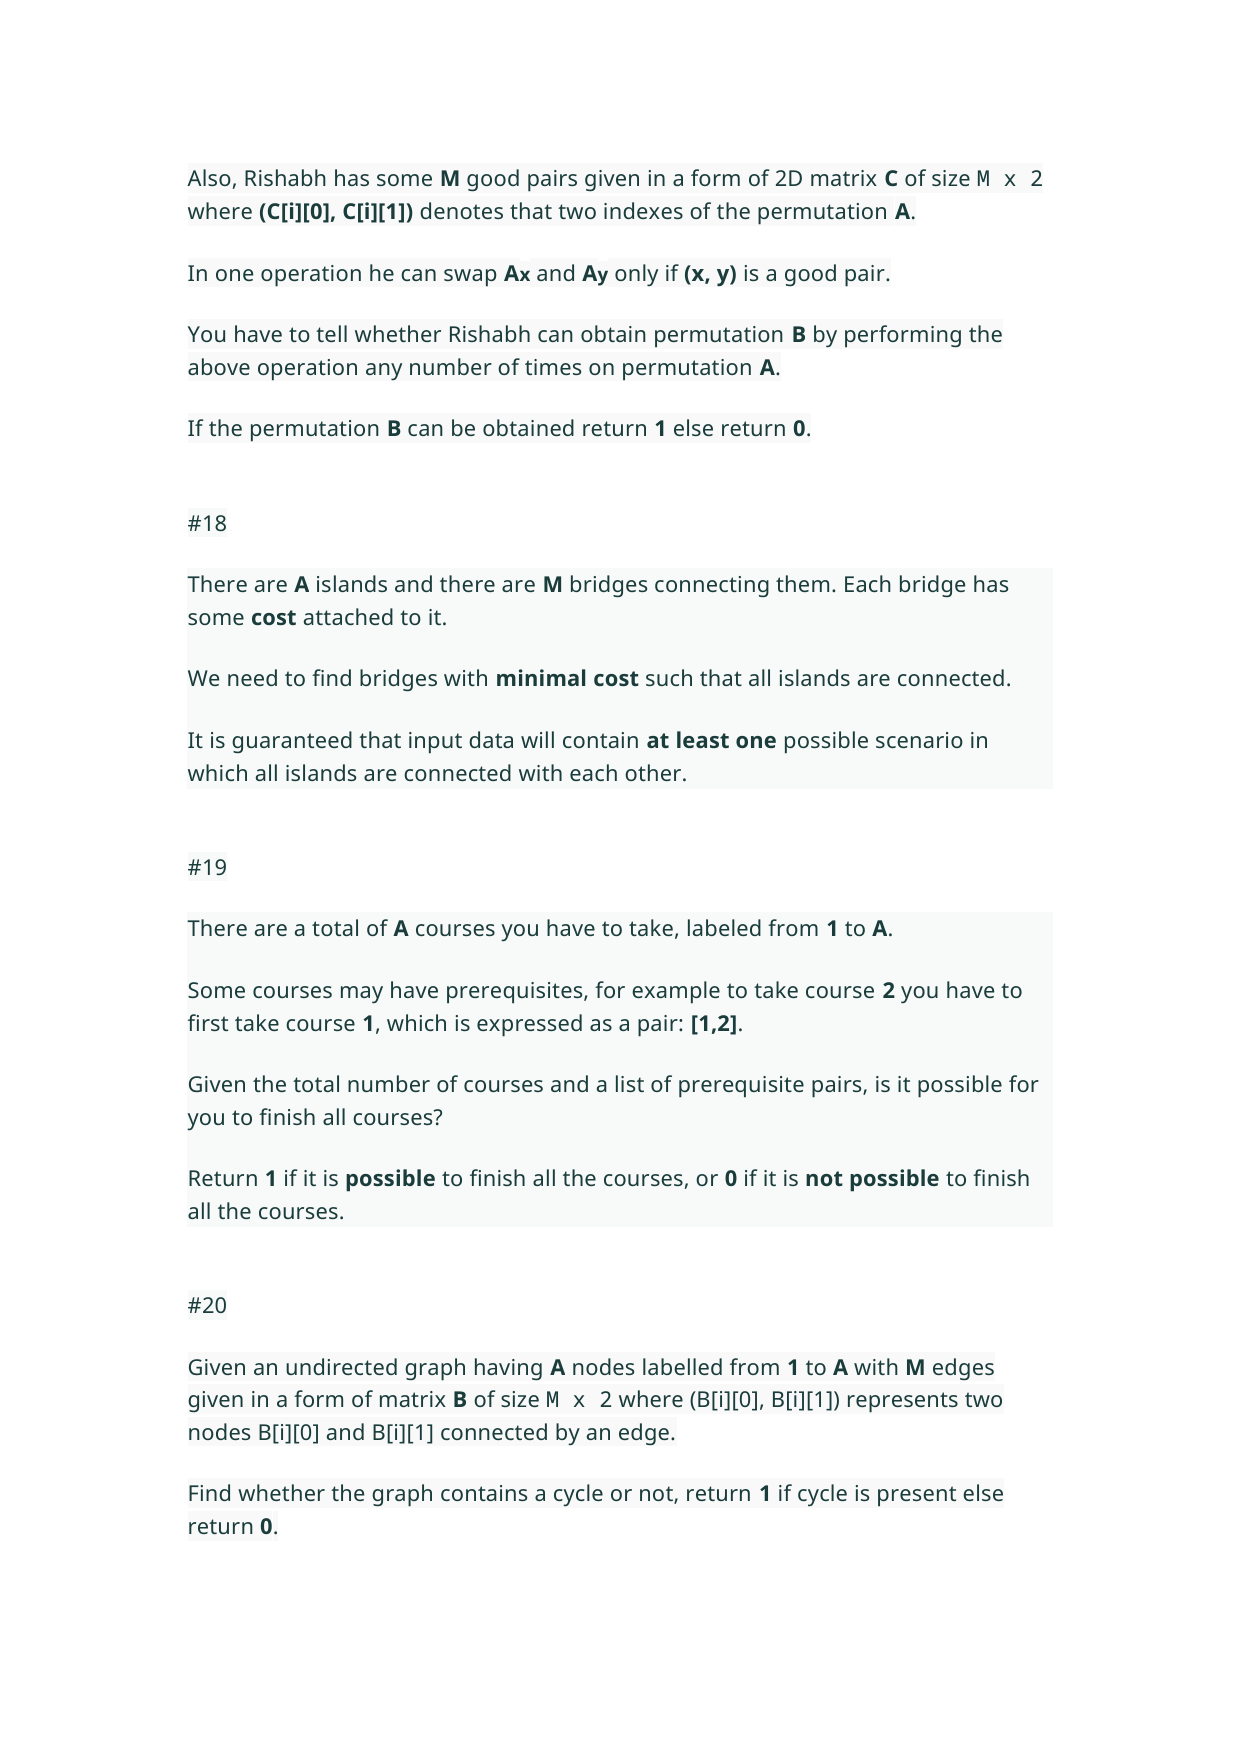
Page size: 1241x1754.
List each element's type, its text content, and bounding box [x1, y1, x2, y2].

text Some courses may have prerequisites, for example to take course 2 you have to first take course 1, which is expressed as a pair: [1,2]. [187, 974, 1053, 1039]
text #19 [187, 850, 1053, 883]
text There are A islands and there are M bridges connecting them. Each bridge has some cost attached to it. [187, 568, 1053, 633]
text Given the total number of courses and a list of prerequisite pairs, is it possible for you to finish all courses? [187, 1068, 1053, 1133]
text There are a total of A courses you have to take, labeled from 1 to A. [187, 912, 1053, 944]
text If the permutation B can be obtained return 1 else return 0. [187, 412, 1053, 444]
text You have to tell whether Rishabh can obtain permutation B by performing the above operation any number of times on permutation A. [187, 318, 1053, 383]
text Also, Rishabh has some M good pairs given in a form of 2D matrix C of size M x 2 where (C[i][0], C[i][1]) denotes that two indexes of the permutation A. [187, 162, 1053, 227]
text Find whether the graph contains a cycle or not, return 1 if cycle is present else return 0. [187, 1477, 1053, 1542]
text It is guaranteed that input data will contain at least one possible scenario in which all islands are connected with each other. [187, 724, 1053, 789]
text In one operation he can swap Ax and Ay only if (x, y) is a good pair. [187, 256, 1053, 289]
text We need to find bridges with minimal cost such that all islands are connected. [187, 662, 1053, 694]
text #18 [187, 506, 1053, 539]
text Given an undirected graph having A nodes labelled from 1 to A with M edges given in a form of matrix B of size M x 2 where (B[i][0], B[i][1]) represents two nodes B[i][0] and B[i][1] connected by an edge. [187, 1350, 1053, 1448]
text #20 [187, 1289, 1053, 1321]
text Return 1 if it is possible to finish all the courses, or 0 if it is not possible to finish all the courses. [187, 1162, 1053, 1227]
